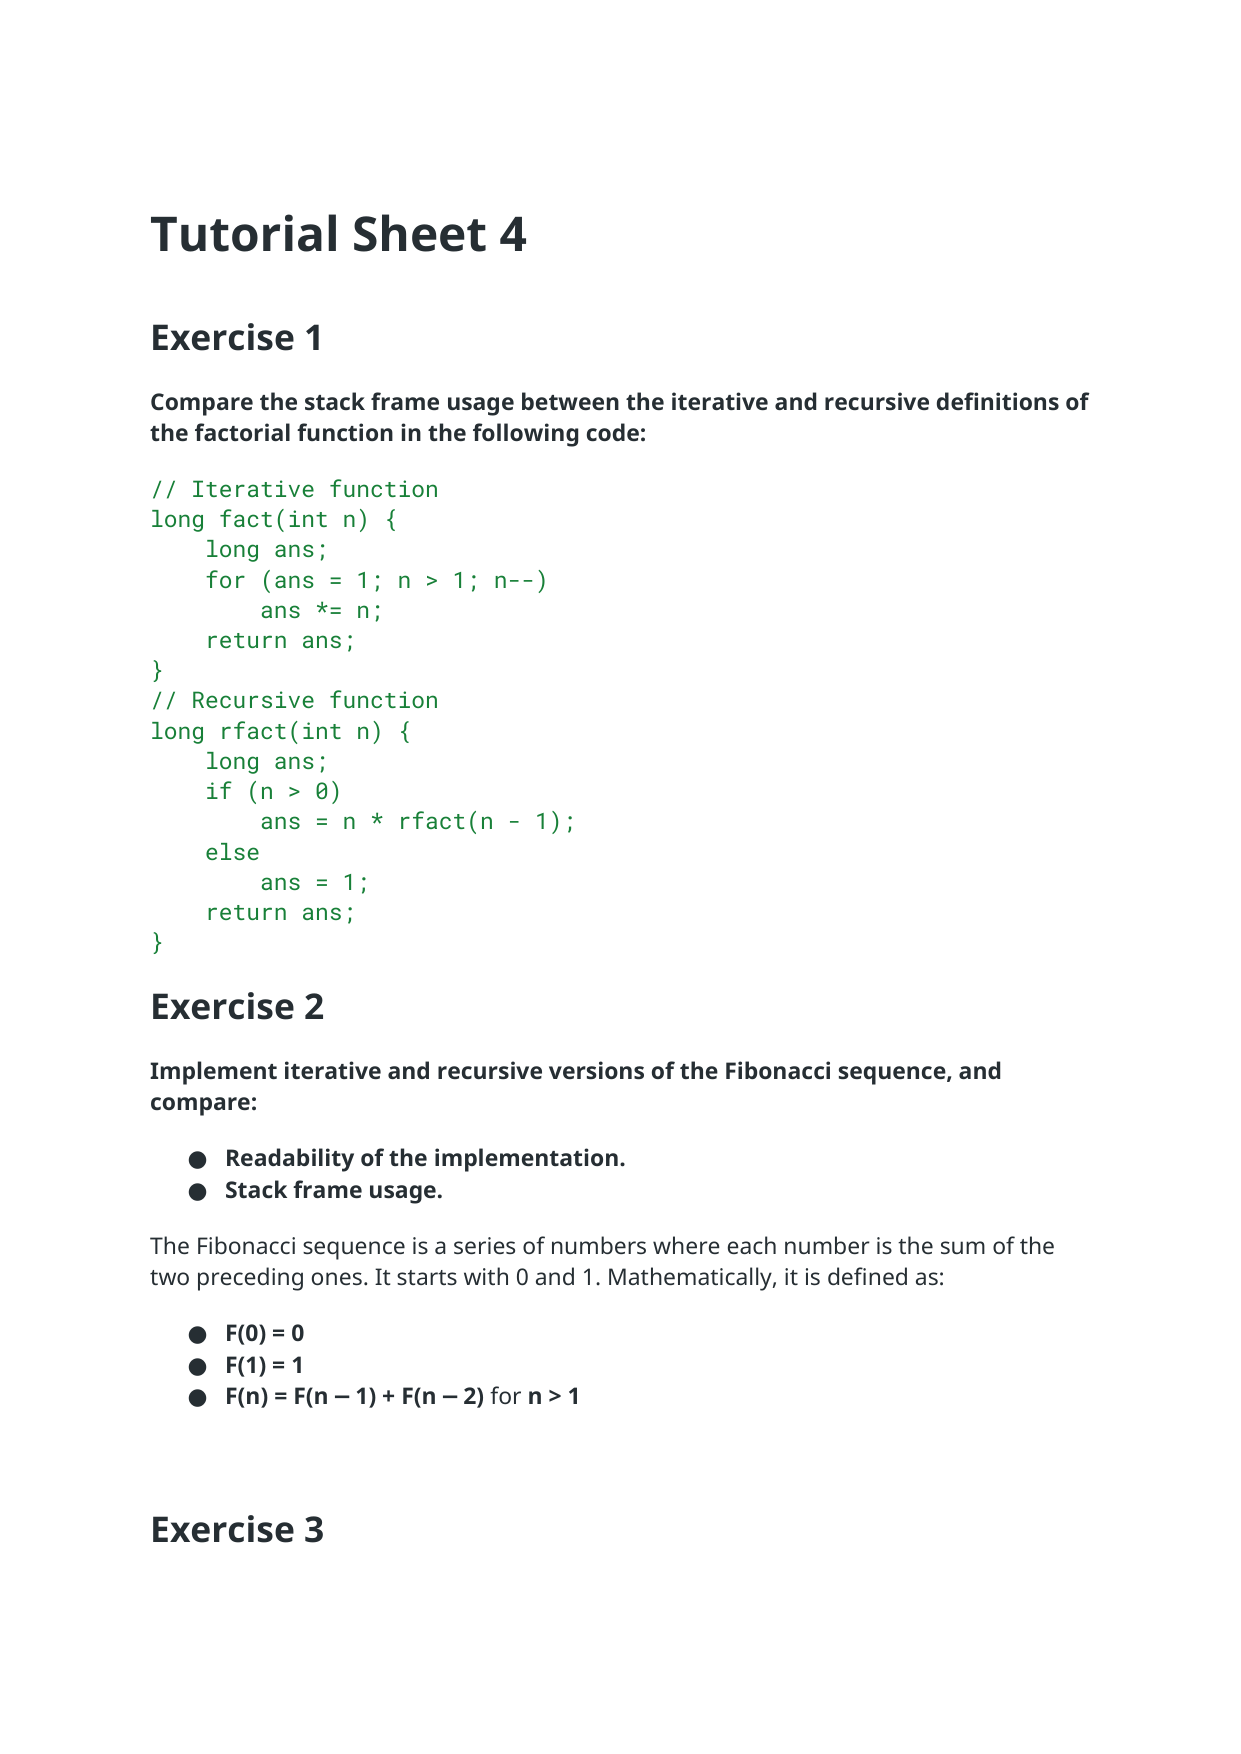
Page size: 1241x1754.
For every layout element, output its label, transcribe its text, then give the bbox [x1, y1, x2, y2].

list F(1) = 1 [187, 1349, 1090, 1380]
text Implement iterative and recursive versions of the Fibonacci sequence, and compare: [150, 1055, 1090, 1117]
list Stack frame usage. [187, 1174, 1090, 1205]
text The Fibonacci sequence is a series of numbers where each number is the sum of the two preceding ones. It starts with 0 and 1. Mathematically, it is defined as: [150, 1230, 1090, 1292]
list F(0) = 0 [187, 1317, 1090, 1349]
subtitle Exercise 3 [150, 1505, 1090, 1553]
list Readability of the implementation. [187, 1142, 1090, 1174]
text Compare the stack frame usage between the iterative and recursive definitions of the factorial function in the following code: [150, 386, 1090, 448]
list F(n) = F(n − 1) + F(n − 2) for n > 1 [187, 1380, 1090, 1411]
subtitle Exercise 1 [150, 313, 1090, 361]
text Exercise 2 [150, 982, 1090, 1030]
subtitle Tutorial Sheet 4 [150, 200, 1090, 265]
text // Iterative function long fact(int n) { long ans; for (ans = 1; n > 1; n--) ans *= n; return ans; } // Recursive function long rfact(int n) { long ans; if (n > 0) ans = n * rfact(n - 1); else ans = 1; return ans; } [150, 473, 1090, 957]
